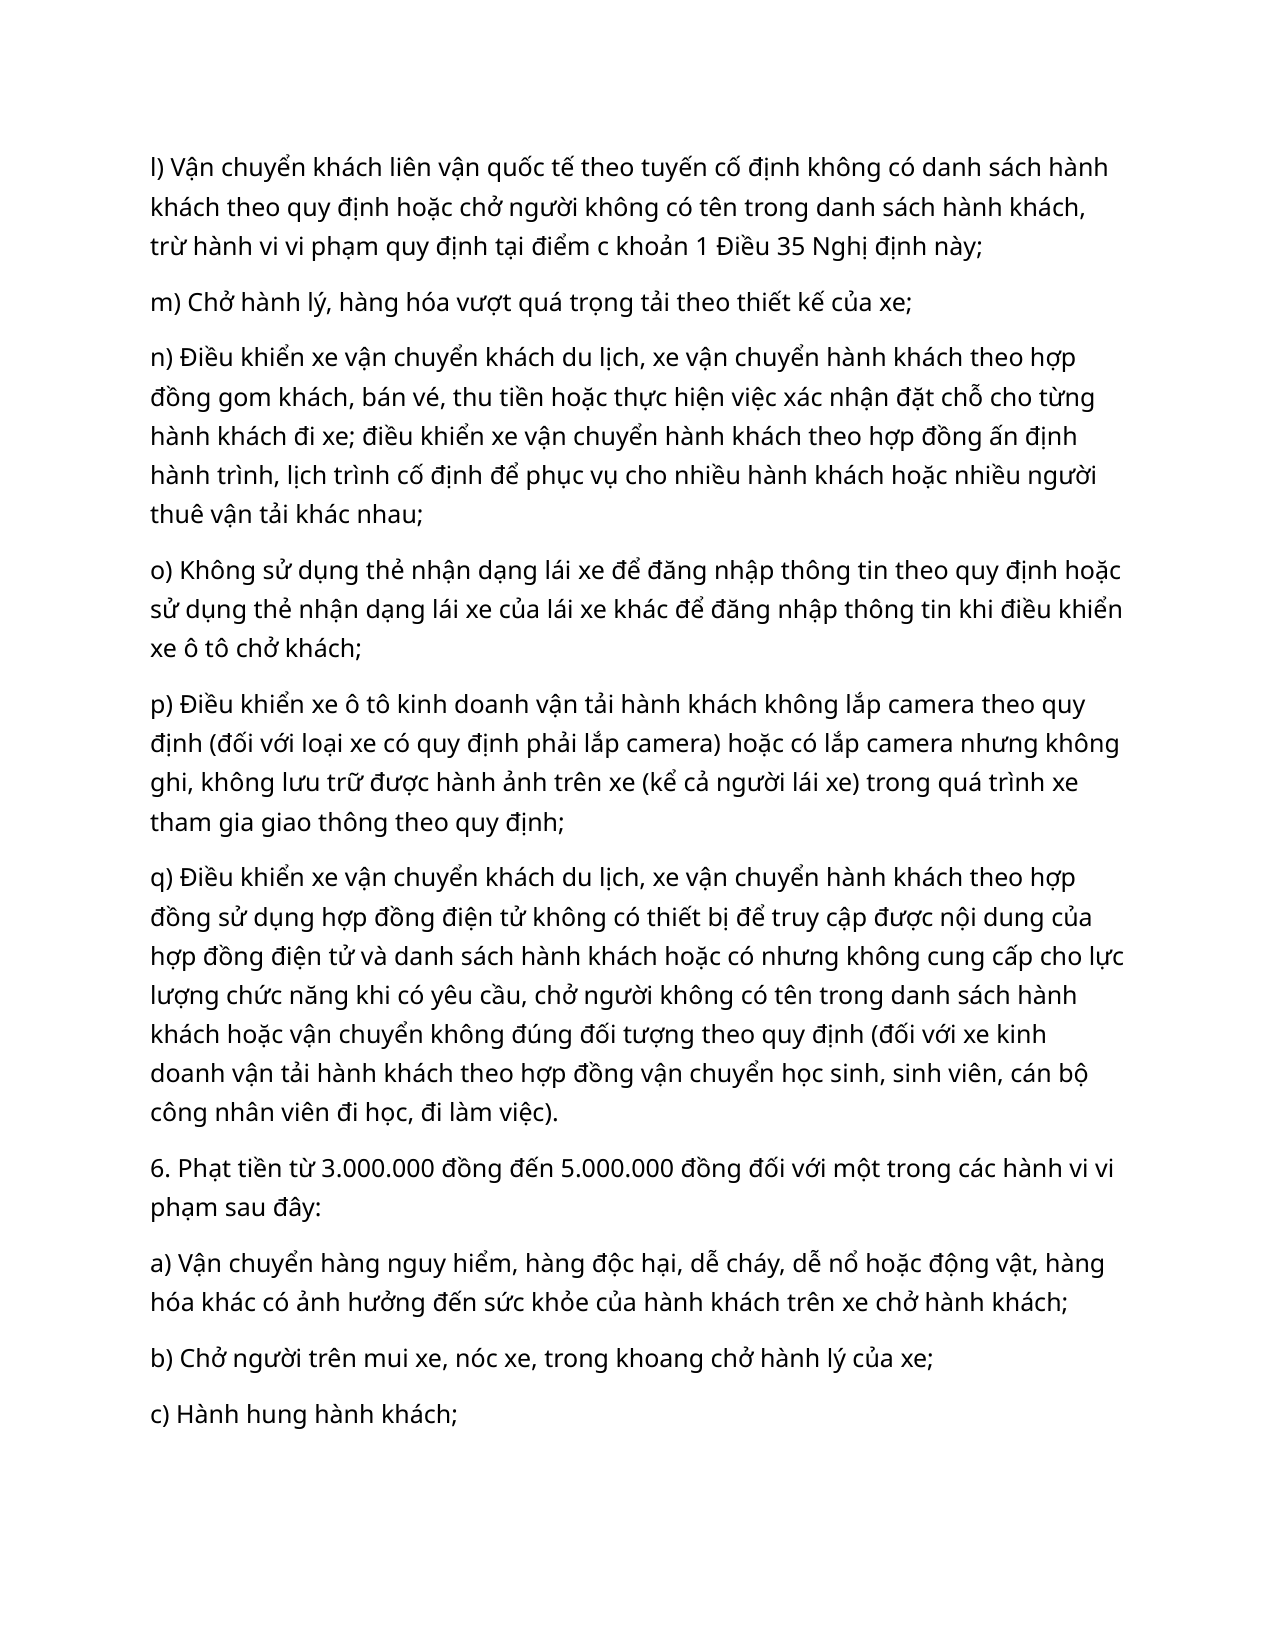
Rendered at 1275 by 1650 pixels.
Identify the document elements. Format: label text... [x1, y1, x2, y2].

text p) Điều khiển xe ô tô kinh doanh vận tải hành khách không lắp camera theo quy định (đối với loại xe có quy định phải lắp camera) hoặc có lắp camera nhưng không ghi, không lưu trữ được hành ảnh trên xe (kể cả người lái xe) trong quá trình xe tham gia giao thông theo quy định; [150, 687, 1125, 838]
text o) Không sử dụng thẻ nhận dạng lái xe để đăng nhập thông tin theo quy định hoặc sử dụng thẻ nhận dạng lái xe của lái xe khác để đăng nhập thông tin khi điều khiển xe ô tô chở khách; [150, 552, 1125, 665]
text 6. Phạt tiền từ 3.000.000 đồng đến 5.000.000 đồng đối với một trong các hành vi vi phạm sau đây: [150, 1151, 1125, 1224]
text l) Vận chuyển khách liên vận quốc tế theo tuyến cố định không có danh sách hành khách theo quy định hoặc chở người không có tên trong danh sách hành khách, trừ hành vi vi phạm quy định tại điểm c khoản 1 Điều 35 Nghị định này; [150, 150, 1125, 262]
text c) Hành hung hành khách; [150, 1397, 1125, 1431]
text m) Chở hành lý, hàng hóa vượt quá trọng tải theo thiết kế của xe; [150, 284, 1125, 318]
text a) Vận chuyển hàng nguy hiểm, hàng độc hại, dễ cháy, dễ nổ hoặc động vật, hàng hóa khác có ảnh hưởng đến sức khỏe của hành khách trên xe chở hành khách; [150, 1246, 1125, 1319]
text n) Điều khiển xe vận chuyển khách du lịch, xe vận chuyển hành khách theo hợp đồng gom khách, bán vé, thu tiền hoặc thực hiện việc xác nhận đặt chỗ cho từng hành khách đi xe; điều khiển xe vận chuyển hành khách theo hợp đồng ấn định hành trình, lịch trình cố định để phục vụ cho nhiều hành khách hoặc nhiều người thuê vận tải khác nhau; [150, 340, 1125, 531]
text b) Chở người trên mui xe, nóc xe, trong khoang chở hành lý của xe; [150, 1341, 1125, 1375]
text q) Điều khiển xe vận chuyển khách du lịch, xe vận chuyển hành khách theo hợp đồng sử dụng hợp đồng điện tử không có thiết bị để truy cập được nội dung của hợp đồng điện tử và danh sách hành khách hoặc có nhưng không cung cấp cho lực lượng chức năng khi có yêu cầu, chở người không có tên trong danh sách hành khách hoặc vận chuyển không đúng đối tượng theo quy định (đối với xe kinh doanh vận tải hành khách theo hợp đồng vận chuyển học sinh, sinh viên, cán bộ công nhân viên đi học, đi làm việc). [150, 860, 1125, 1129]
